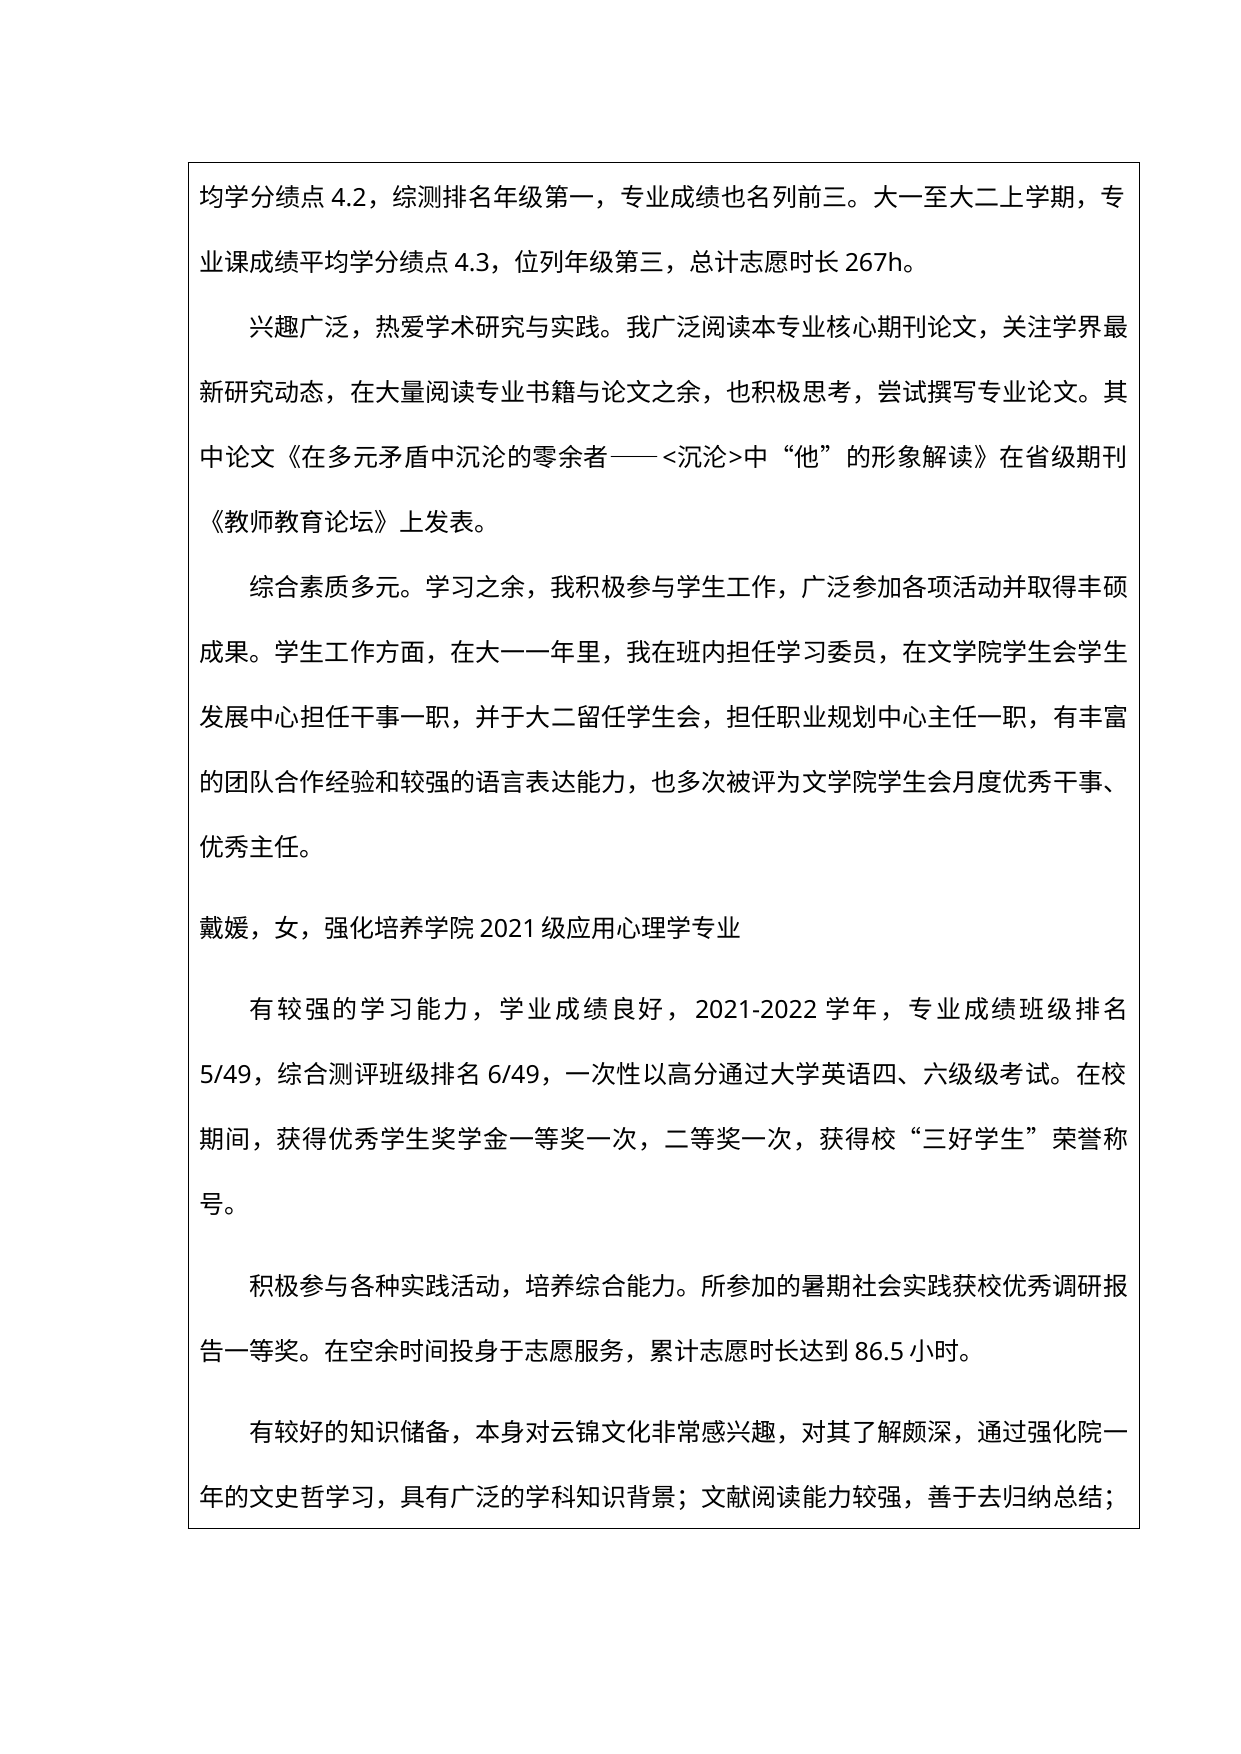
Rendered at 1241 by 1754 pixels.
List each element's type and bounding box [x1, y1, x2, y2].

table_cell [189, 163, 1139, 1528]
